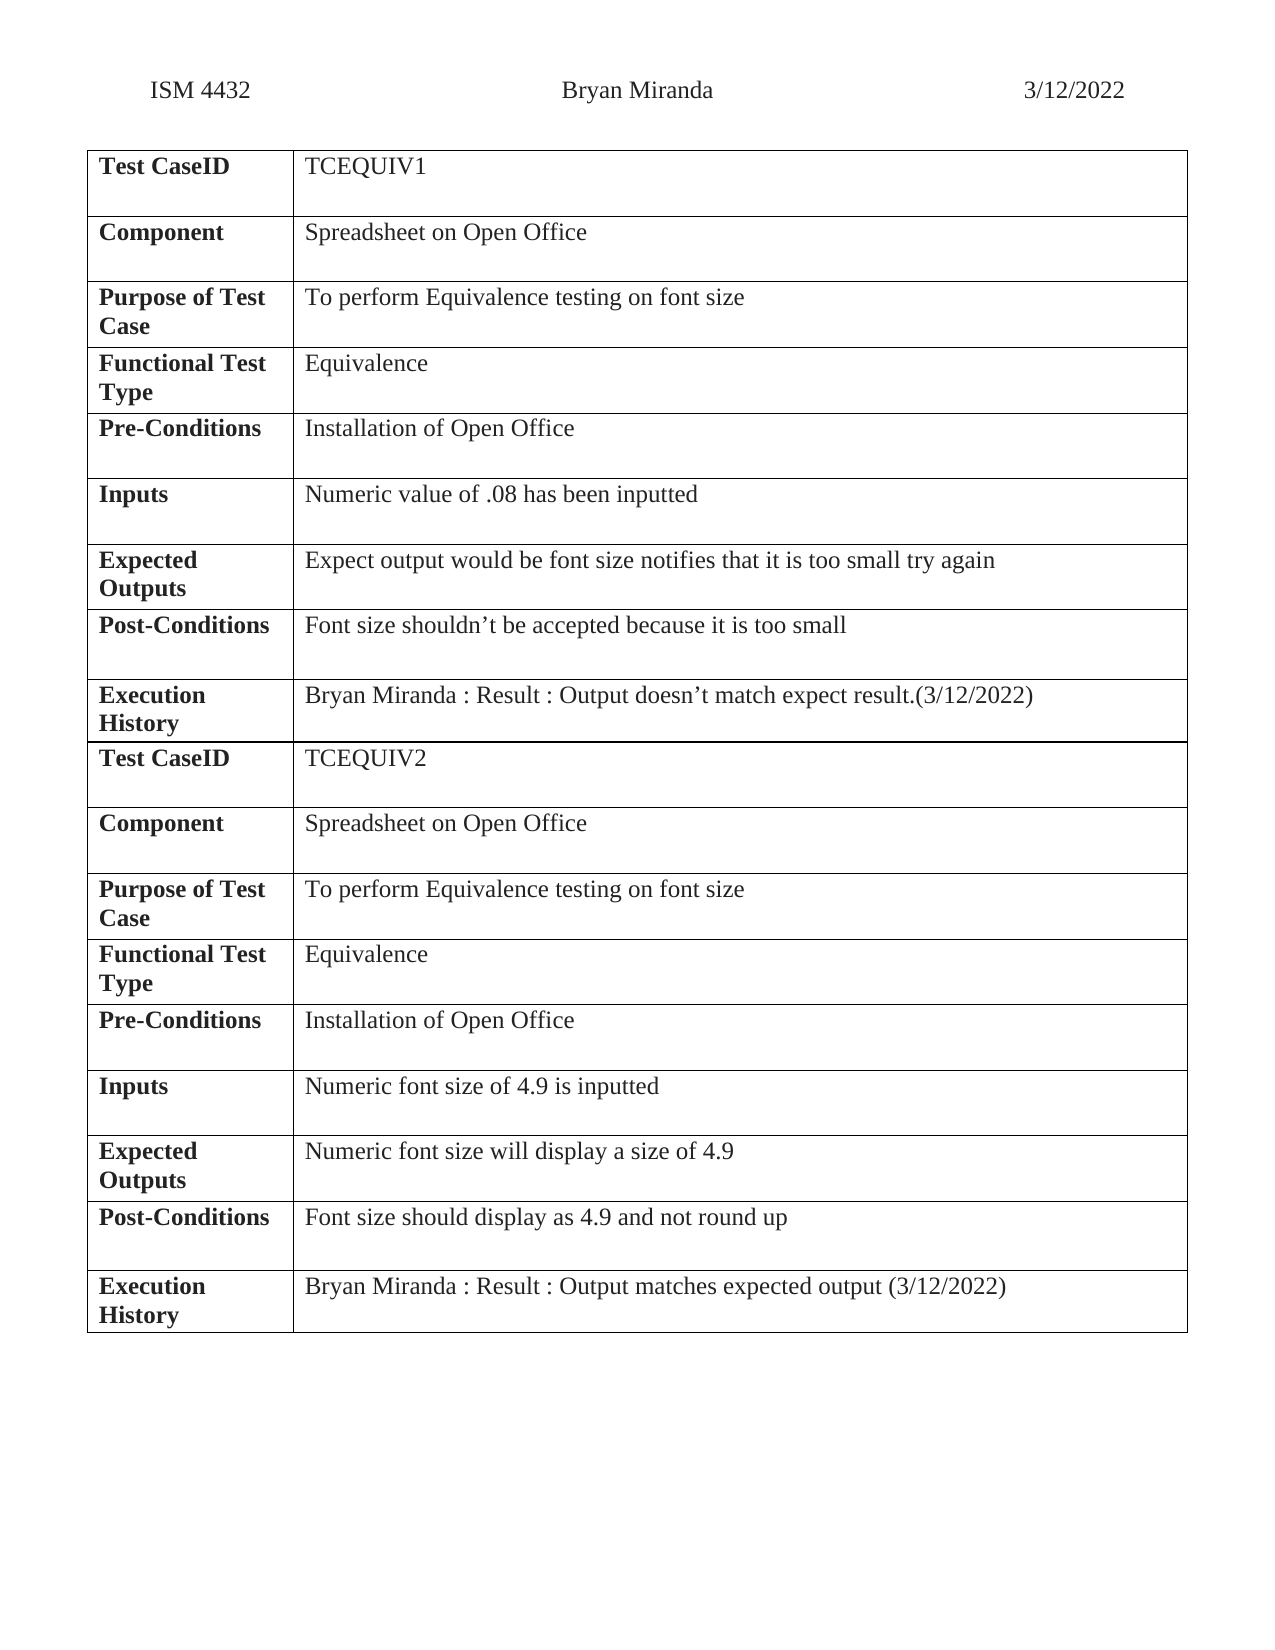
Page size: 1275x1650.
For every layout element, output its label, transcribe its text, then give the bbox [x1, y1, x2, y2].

table_cell Expected Outputs [88, 1136, 293, 1201]
table_cell Numeric value of .08 has been inputted [294, 479, 1187, 544]
table_cell Spreadsheet on Open Office [294, 217, 1187, 281]
table_cell Installation of Open Office [294, 414, 1187, 478]
table_cell Inputs [88, 1071, 293, 1135]
table_cell Font size should display as 4.9 and not round up [294, 1202, 1187, 1270]
table_cell Post-Conditions [88, 1202, 293, 1270]
table_cell Component [88, 217, 293, 281]
table_cell To perform Equivalence testing on font size [294, 282, 1187, 347]
table_cell Numeric font size will display a size of 4.9 [294, 1136, 1187, 1201]
table_cell Installation of Open Office [294, 1005, 1187, 1070]
table_header TCEQUIV1 [294, 151, 1187, 216]
table_cell Expect output would be font size notifies that it is too small try again [294, 545, 1187, 609]
table_cell Bryan Miranda : Result : Output doesn’t match expect result.(3/12/2022) [294, 680, 1187, 741]
table_cell Expected Outputs [88, 545, 293, 609]
table_cell Pre-Conditions [88, 414, 293, 478]
table_cell Functional Test Type [88, 348, 293, 412]
table_cell Spreadsheet on Open Office [294, 808, 1187, 873]
table_cell Numeric font size of 4.9 is inputted [294, 1071, 1187, 1135]
table_cell Font size shouldn’t be accepted because it is too small [294, 610, 1187, 679]
table_cell Execution History [88, 1271, 293, 1332]
table_cell To perform Equivalence testing on font size [294, 874, 1187, 938]
table_cell Purpose of Test Case [88, 874, 293, 938]
table_cell Equivalence [294, 348, 1187, 412]
table_header TCEQUIV2 [294, 743, 1187, 807]
table_cell Post-Conditions [88, 610, 293, 679]
table_cell Pre-Conditions [88, 1005, 293, 1070]
table_cell Equivalence [294, 940, 1187, 1004]
table_cell Purpose of Test Case [88, 282, 293, 347]
table_cell Bryan Miranda : Result : Output matches expected output (3/12/2022) [294, 1271, 1187, 1332]
table_cell Execution History [88, 680, 293, 741]
table_cell Inputs [88, 479, 293, 544]
table_header Test CaseID [88, 743, 293, 807]
table_cell Component [88, 808, 293, 873]
table_header Test CaseID [88, 151, 293, 216]
table_cell Functional Test Type [88, 940, 293, 1004]
